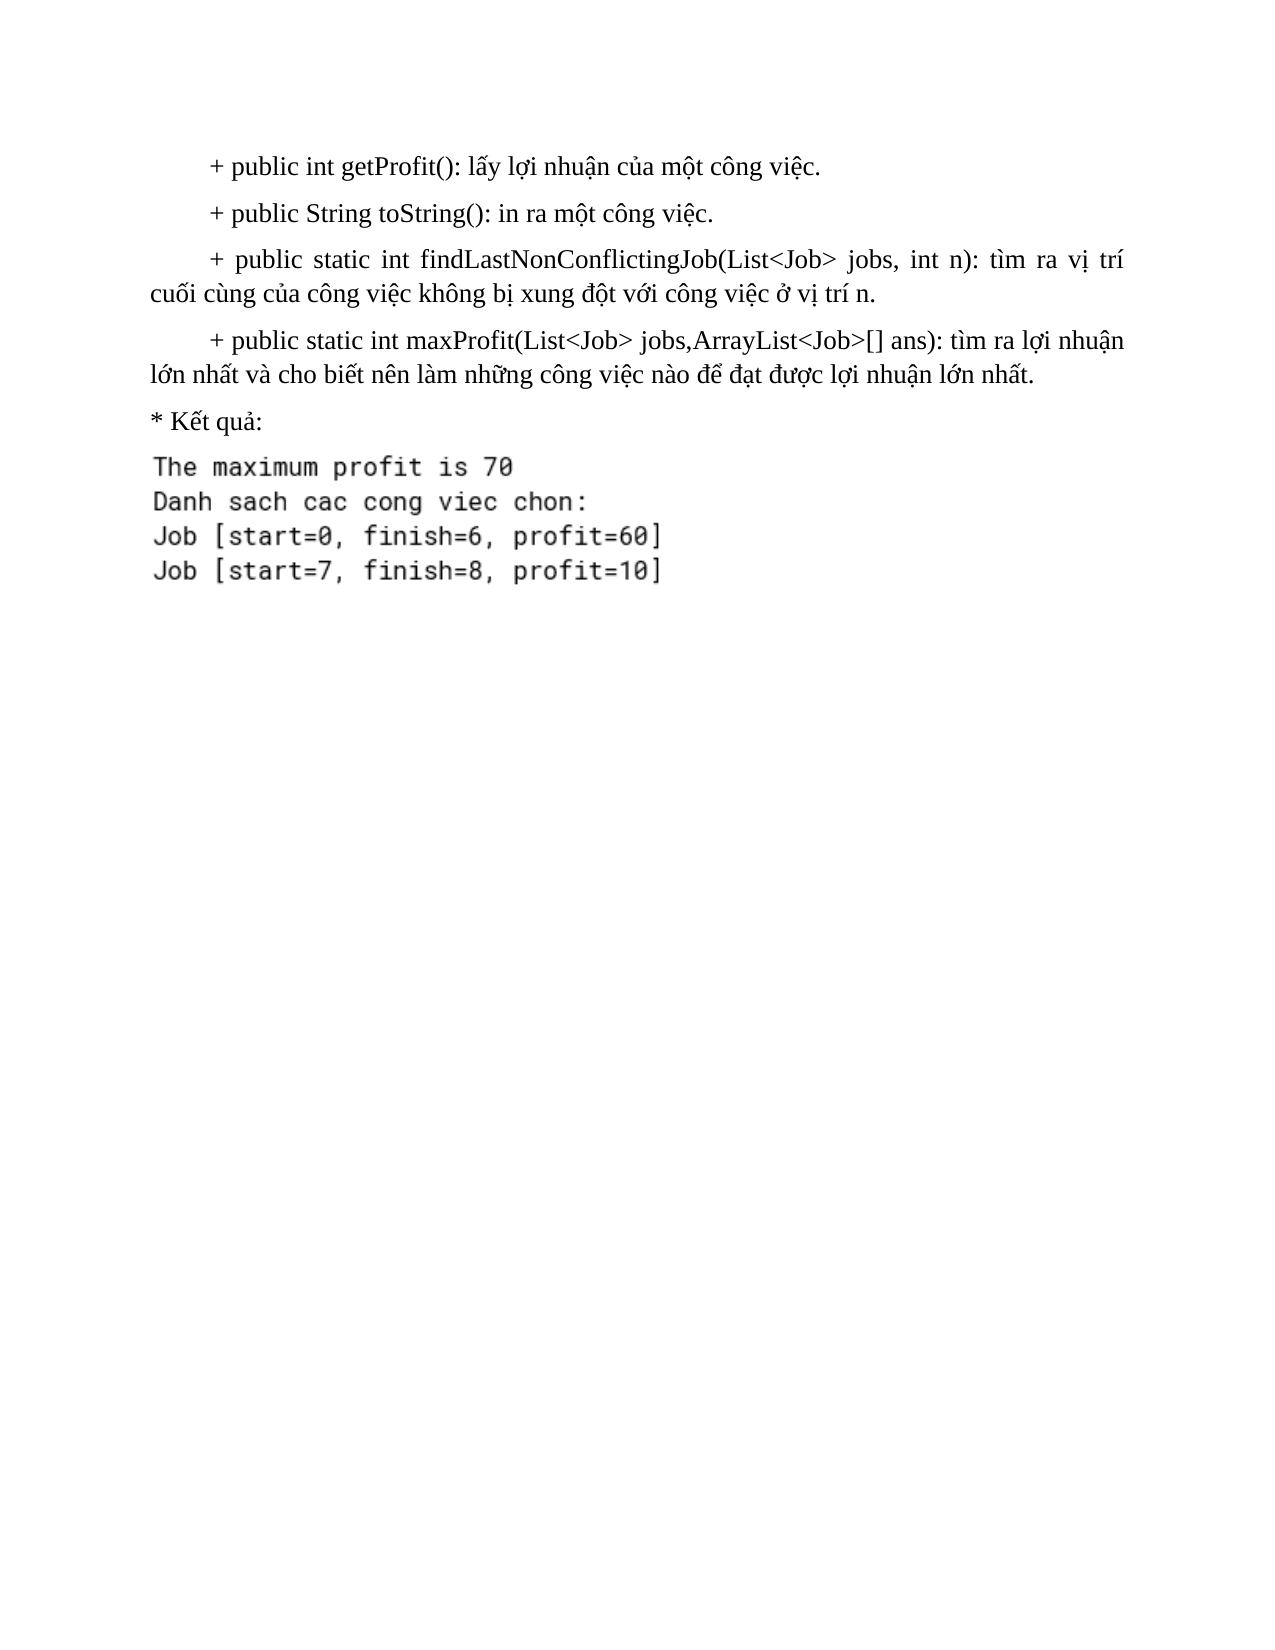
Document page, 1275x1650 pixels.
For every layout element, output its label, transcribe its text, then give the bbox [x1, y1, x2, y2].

text + public int getProfit(): lấy lợi nhuận của một công việc. [150, 150, 1125, 181]
text + public static int findLastNonConflictingJob(List<Job> jobs, int n): tìm ra vị trí cuối cùng của công việc không bị xung đột với công việc ở vị trí n. [150, 243, 1125, 309]
text + public static int maxProfit(List<Job> jobs,ArrayList<Job>[] ans): tìm ra lợi nhuận lớn nhất và cho biết nên làm những công việc nào để đạt được lợi nhuận lớn nhất. [150, 324, 1125, 389]
picture [150, 451, 668, 594]
text + public String toString(): in ra một công việc. [150, 197, 1125, 228]
text * Kết quả: [150, 405, 1125, 436]
